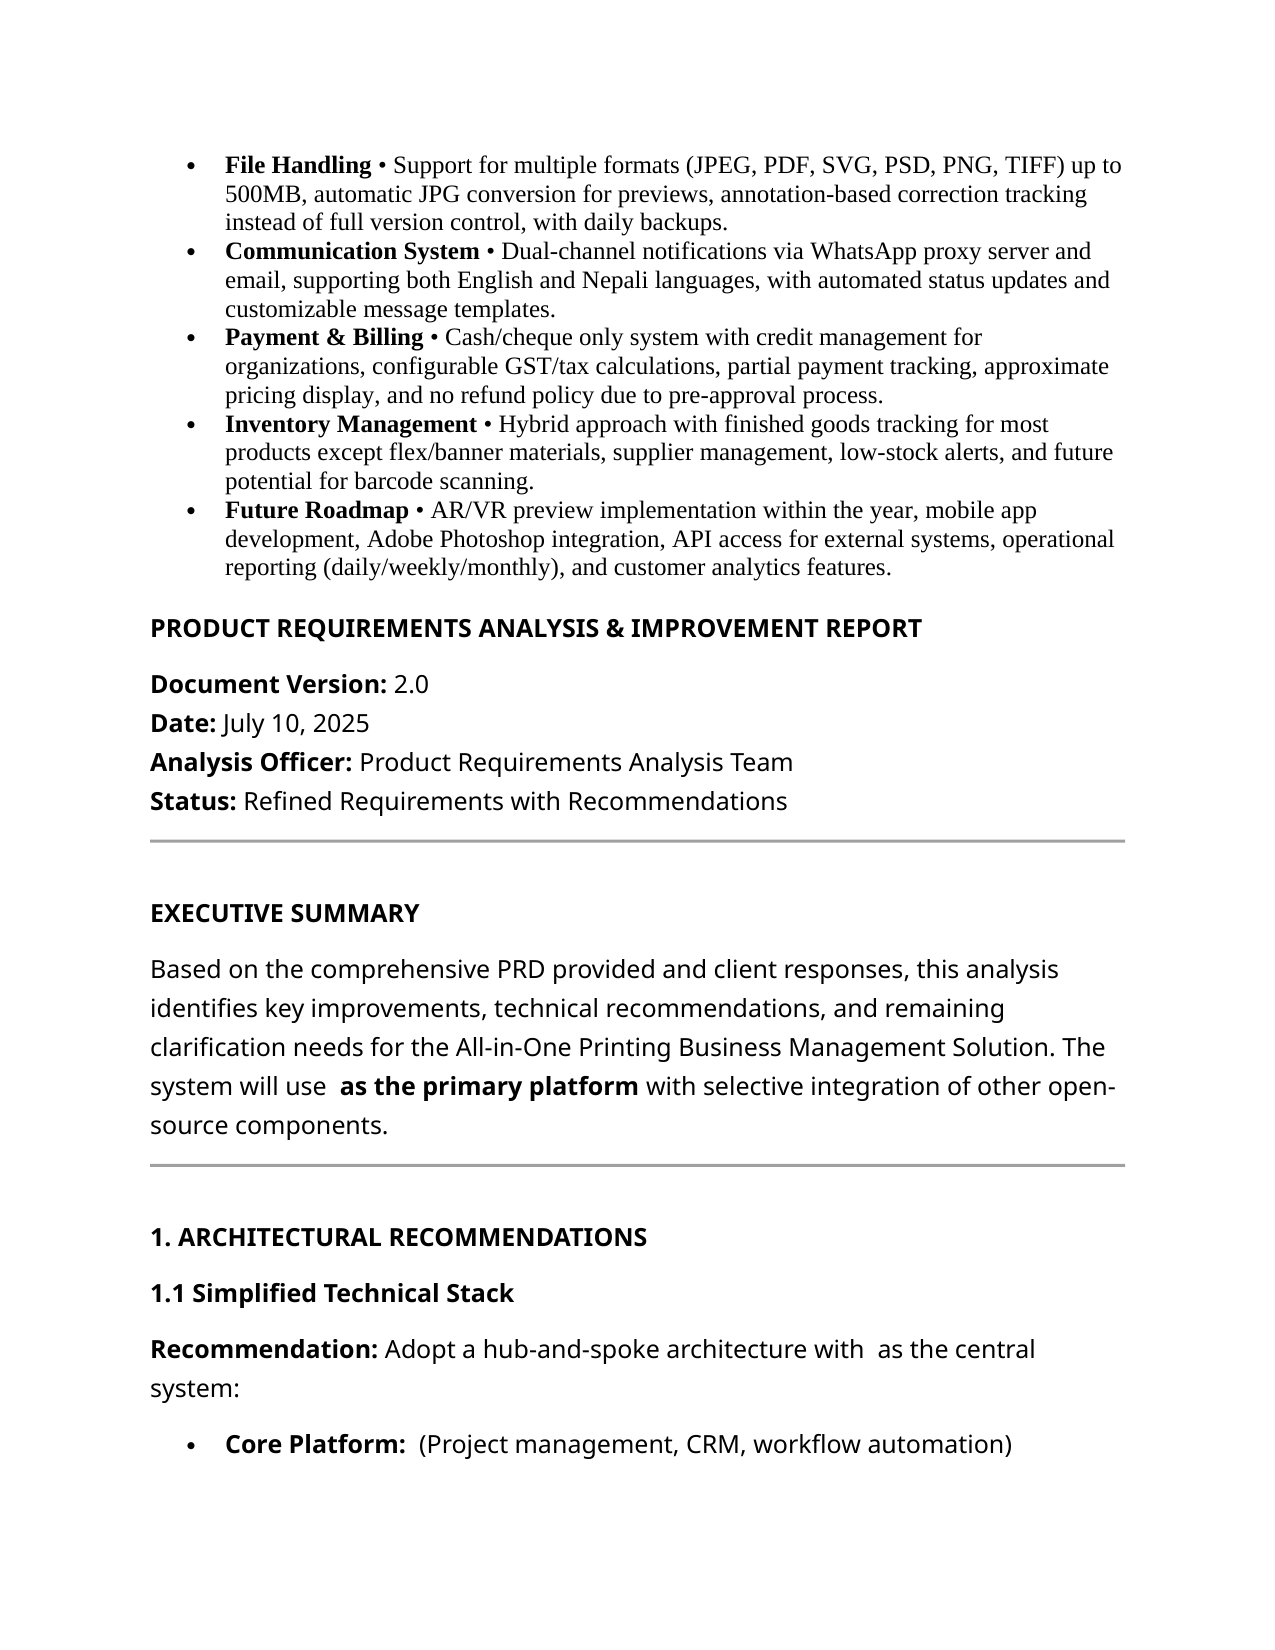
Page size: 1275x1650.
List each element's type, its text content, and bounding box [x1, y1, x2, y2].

list Future Roadmap • AR/VR preview implementation within the year, mobile app development, Adobe Photoshop integration, API access for external systems, operational reporting (daily/weekly/monthly), and customer analytics features. [187, 495, 1125, 581]
list File Handling • Support for multiple formats (JPEG, PDF, SVG, PSD, PNG, TIFF) up to 500MB, automatic JPG conversion for previews, annotation-based correction tracking instead of full version control, with daily backups. [187, 150, 1125, 236]
text Recommendation: Adopt a hub-and-spoke architecture with as the central system: [150, 1331, 1125, 1404]
text 1. ARCHITECTURAL RECOMMENDATIONS [150, 1219, 1125, 1254]
list Inventory Management • Hybrid approach with finished goods tracking for most products except flex/banner materials, supplier management, low-stock alerts, and future potential for barcode scanning. [187, 409, 1125, 495]
list Communication System • Dual-channel notifications via WhatsApp proxy server and email, supporting both English and Nepali languages, with automated status updates and customizable message templates. [187, 236, 1125, 322]
list Payment & Billing • Cash/cheque only system with credit management for organizations, configurable GST/tax calculations, partial payment tracking, approximate pricing display, and no refund policy due to pre-approval process. [187, 322, 1125, 409]
list Core Platform: (Project management, CRM, workflow automation) [187, 1426, 1125, 1460]
text PRODUCT REQUIREMENTS ANALYSIS & IMPROVEMENT REPORT [150, 610, 1125, 644]
text Document Version: 2.0 Date: July 10, 2025 Analysis Officer: Product Requirements Analysis Team Status: Refined Requirements with Recommendations [150, 666, 1125, 818]
text Based on the comprehensive PRD provided and client responses, this analysis identifies key improvements, technical recommendations, and remaining clarification needs for the All-in-One Printing Business Management Solution. The system will use as the primary platform with selective integration of other open-source components. [150, 951, 1125, 1142]
text 1.1 Simplified Technical Stack [150, 1275, 1125, 1309]
text EXECUTIVE SUMMARY [150, 895, 1125, 929]
